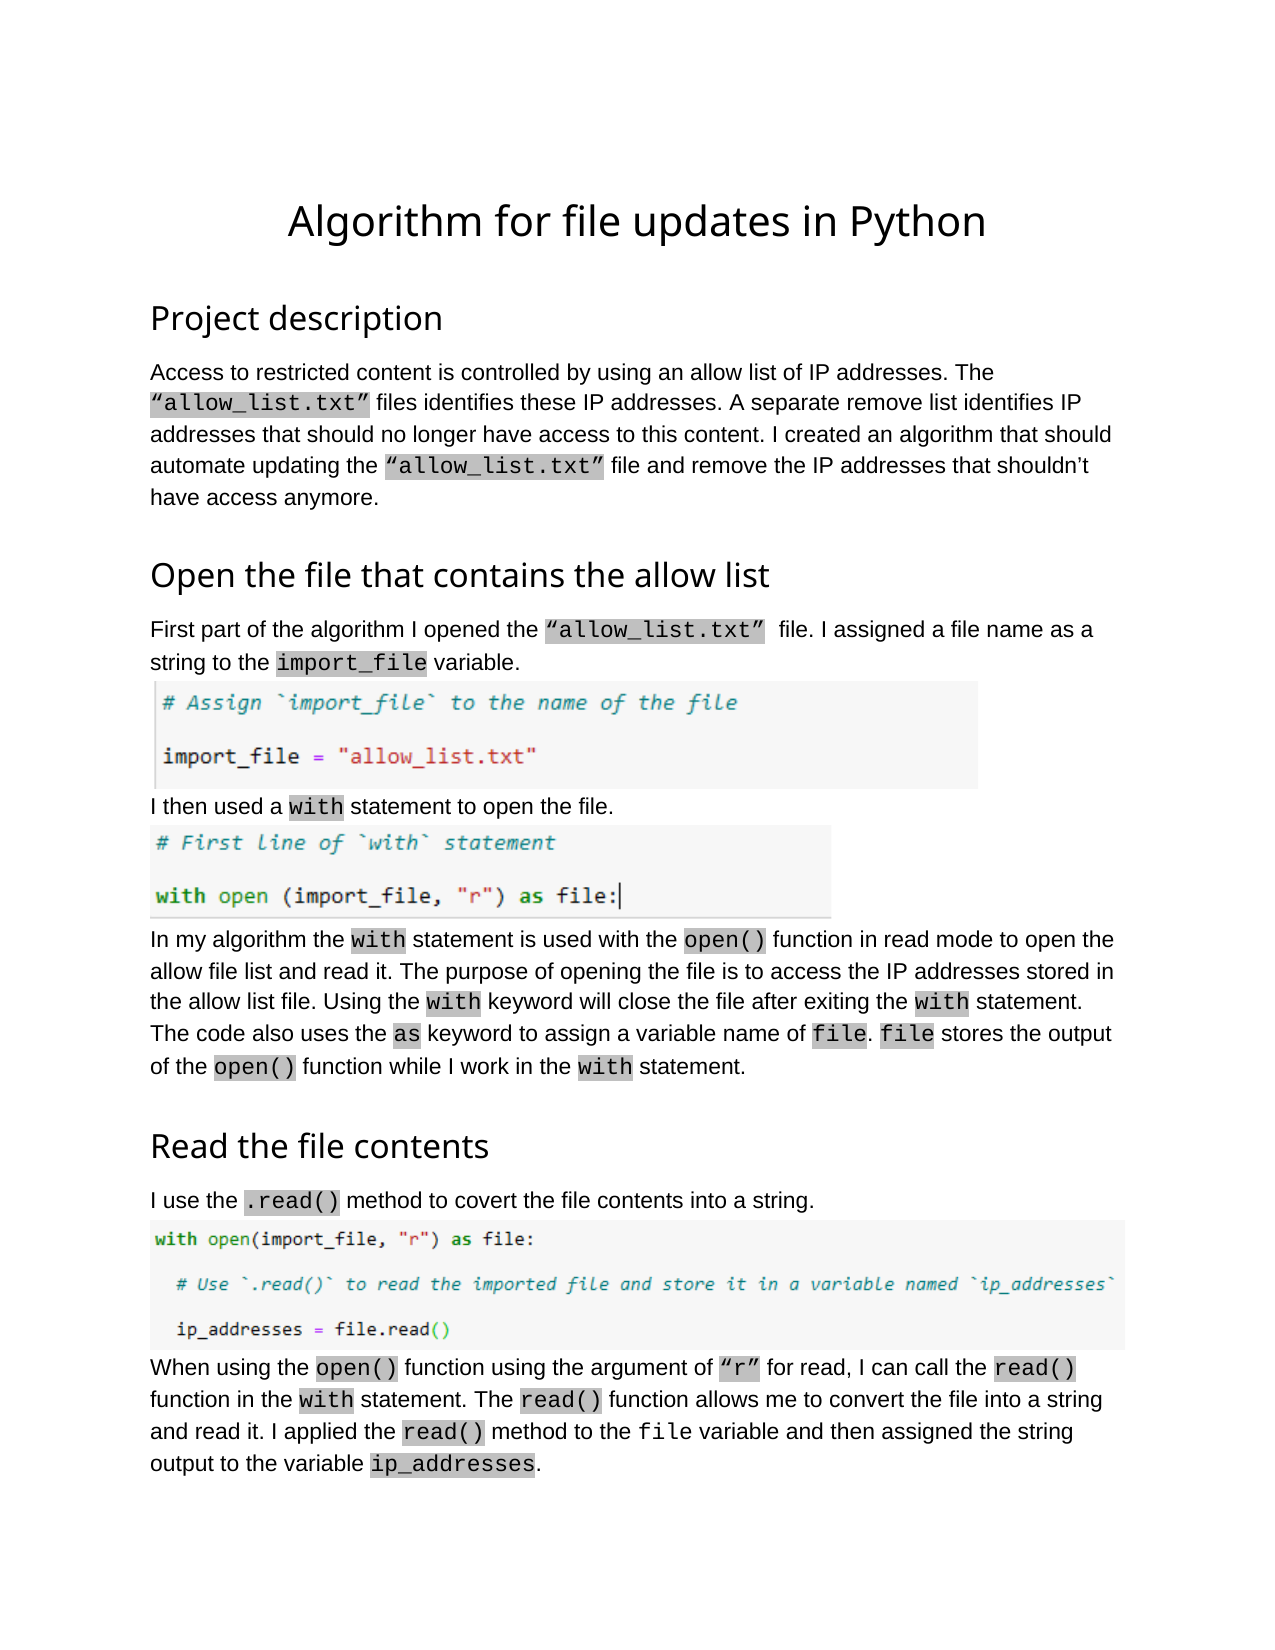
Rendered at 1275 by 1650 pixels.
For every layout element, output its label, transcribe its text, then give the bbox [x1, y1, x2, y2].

text In my algorithm the with statement is used with the open() function in read mode to open the allow file list and read it. The purpose of opening the file is to access the IP addresses stored in the allow list file. Using the with keyword will close the file after exiting the with statement. The code also uses the as keyword to assign a variable name of file. file stores the output of the open() function while I work in the with statement. [150, 926, 1125, 1081]
picture [150, 1220, 1125, 1350]
text First part of the algorithm I opened the “allow_list.txt” file. I assigned a file name as a string to the import_file variable. [150, 616, 1125, 677]
picture [150, 825, 832, 922]
subtitle Project description [150, 294, 1125, 340]
subtitle Read the file contents [150, 1123, 1125, 1168]
text Access to restricted content is controlled by using an allow list of IP addresses. The “allow_list.txt” files identifies these IP addresses. A separate remove list identifies IP addresses that should no longer have access to this content. I created an algorithm that should automate updating the “allow_list.txt” file and remove the IP addresses that shouldn’t have access anymore. [150, 359, 1125, 510]
subtitle Open the file that contains the allow list [150, 552, 1125, 597]
picture [150, 681, 979, 789]
text I use the .read() method to covert the file contents into a string. [150, 1187, 1125, 1216]
text I then used a with statement to open the file. [150, 793, 1125, 821]
text When using the open() function using the argument of “r” for read, I can call the read() function in the with statement. The read() function allows me to convert the file into a string and read it. I applied the read() method to the file variable and then assigned the string output to the variable ip_addresses. [150, 1353, 1125, 1478]
subtitle Algorithm for file updates in Python [150, 192, 1125, 248]
